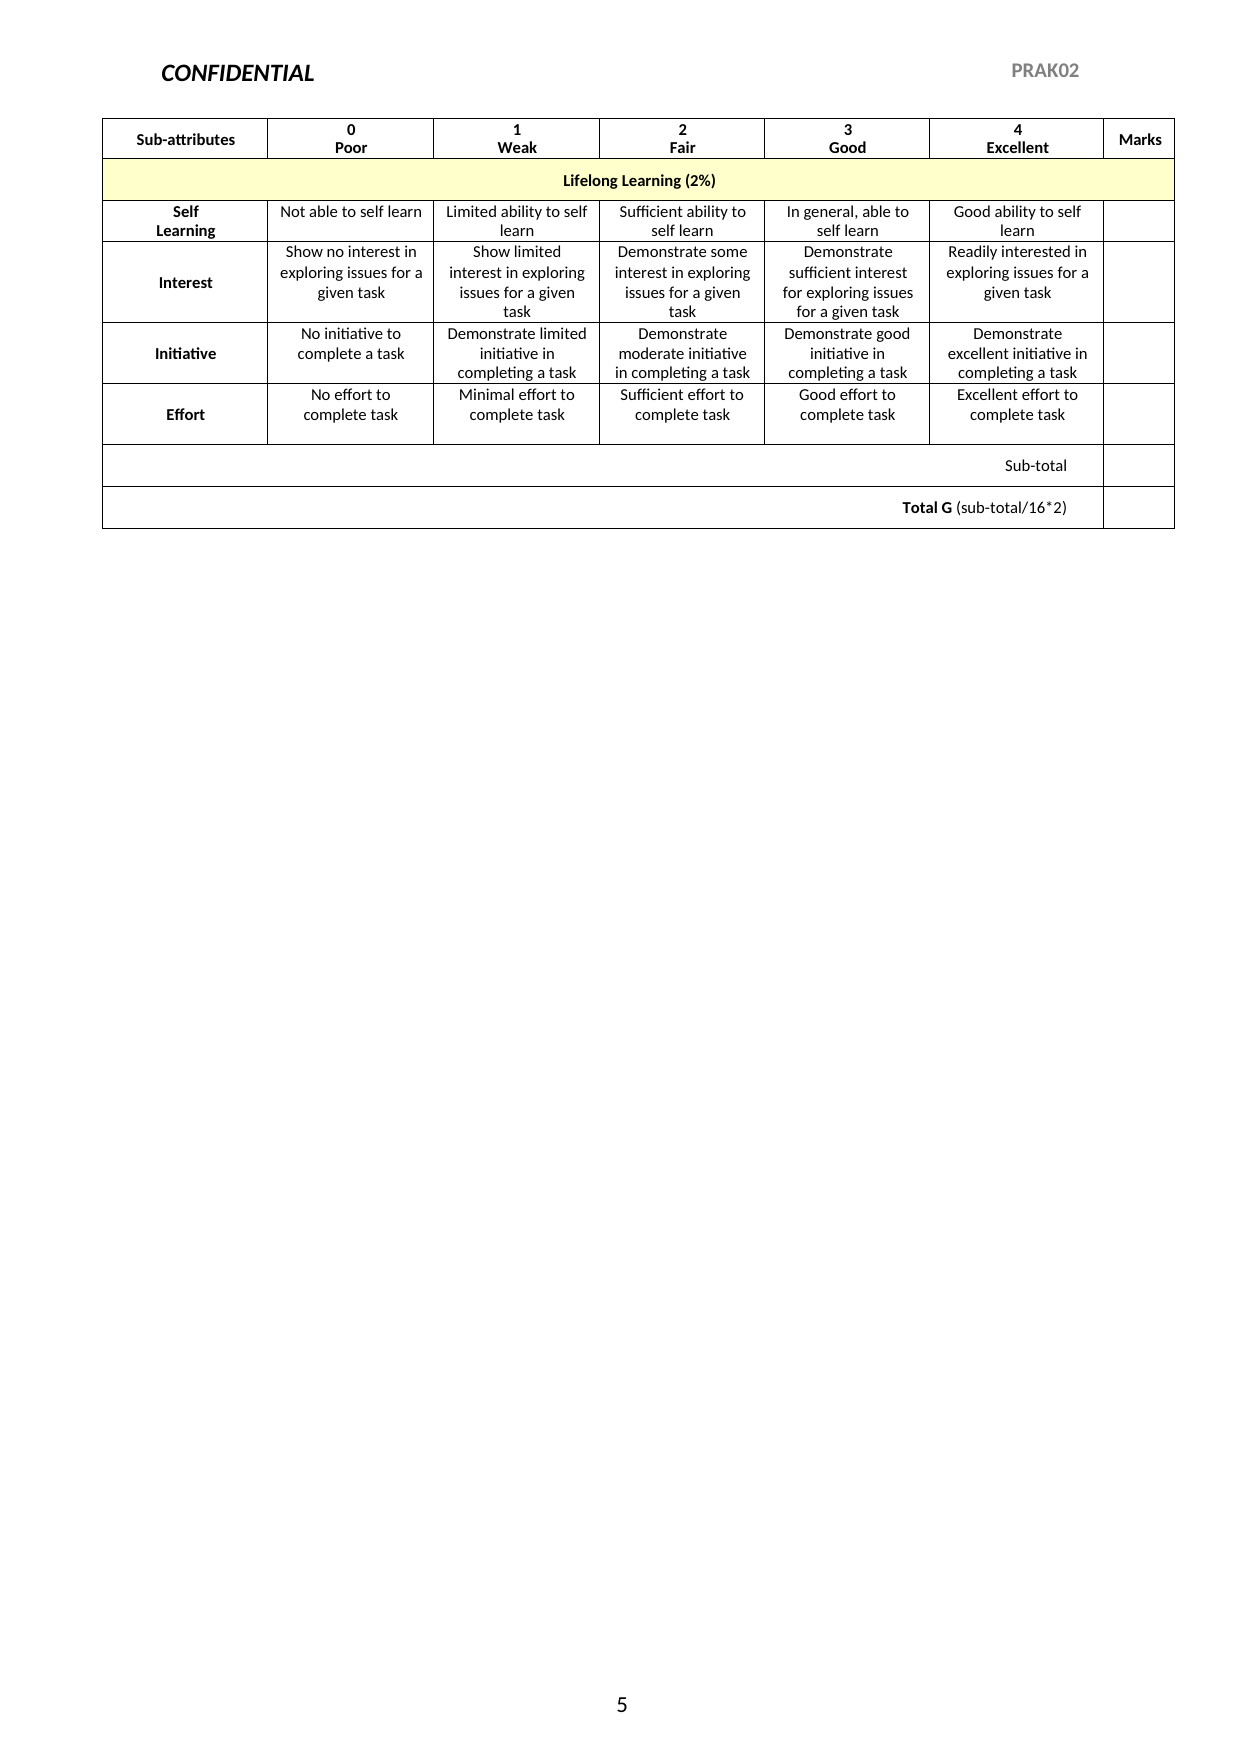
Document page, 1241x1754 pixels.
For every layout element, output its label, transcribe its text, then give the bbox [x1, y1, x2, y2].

table_cell Sub-total [103, 445, 1103, 486]
table_cell Excellent effort to complete task [930, 384, 1103, 444]
table_cell Limited ability to self learn [434, 201, 599, 241]
table_cell Total G (sub-total/16*2) [103, 487, 1103, 528]
table_cell [1104, 323, 1174, 383]
table_cell [1104, 384, 1174, 444]
table_cell [1104, 242, 1174, 322]
table_cell Demonstrate some interest in exploring issues for a given task [600, 242, 764, 322]
table_header Marks [1104, 119, 1174, 158]
table_cell Sufficient effort to complete task [600, 384, 764, 444]
table_cell Effort [103, 384, 267, 444]
table_cell Minimal effort to complete task [434, 384, 599, 444]
table_header 0 Poor [268, 119, 433, 158]
table_cell No effort to complete task [268, 384, 433, 444]
table_cell Show no interest in exploring issues for a given task [268, 242, 433, 322]
table_cell Demonstrate excellent initiative in completing a task [930, 323, 1103, 383]
table_header 3 Good [765, 119, 929, 158]
table_header Sub-attributes [103, 119, 267, 158]
table_cell [1104, 445, 1174, 486]
table_cell Not able to self learn [268, 201, 433, 241]
table_cell In general, able to self learn [765, 201, 929, 241]
table_header 1 Weak [434, 119, 599, 158]
table_cell Good effort to complete task [765, 384, 929, 444]
table_cell Good ability to self learn [930, 201, 1103, 241]
table_cell [1104, 201, 1174, 241]
table_cell No initiative to complete a task [268, 323, 433, 383]
table_cell Lifelong Learning (2%) [103, 159, 1174, 200]
table_cell Demonstrate moderate initiative in completing a task [600, 323, 764, 383]
table_cell Initiative [103, 323, 267, 383]
table_header 4 Excellent [930, 119, 1103, 158]
table_cell Demonstrate good initiative in completing a task [765, 323, 929, 383]
table_cell [1104, 487, 1174, 528]
table_header 2 Fair [600, 119, 764, 158]
table_cell Self Learning [103, 201, 267, 241]
table_cell Interest [103, 242, 267, 322]
table_cell Readily interested in exploring issues for a given task [930, 242, 1103, 322]
table_cell Demonstrate limited initiative in completing a task [434, 323, 599, 383]
table_cell Sufficient ability to self learn [600, 201, 764, 241]
table_cell Demonstrate sufficient interest for exploring issues for a given task [765, 242, 929, 322]
table_cell Show limited interest in exploring issues for a given task [434, 242, 599, 322]
